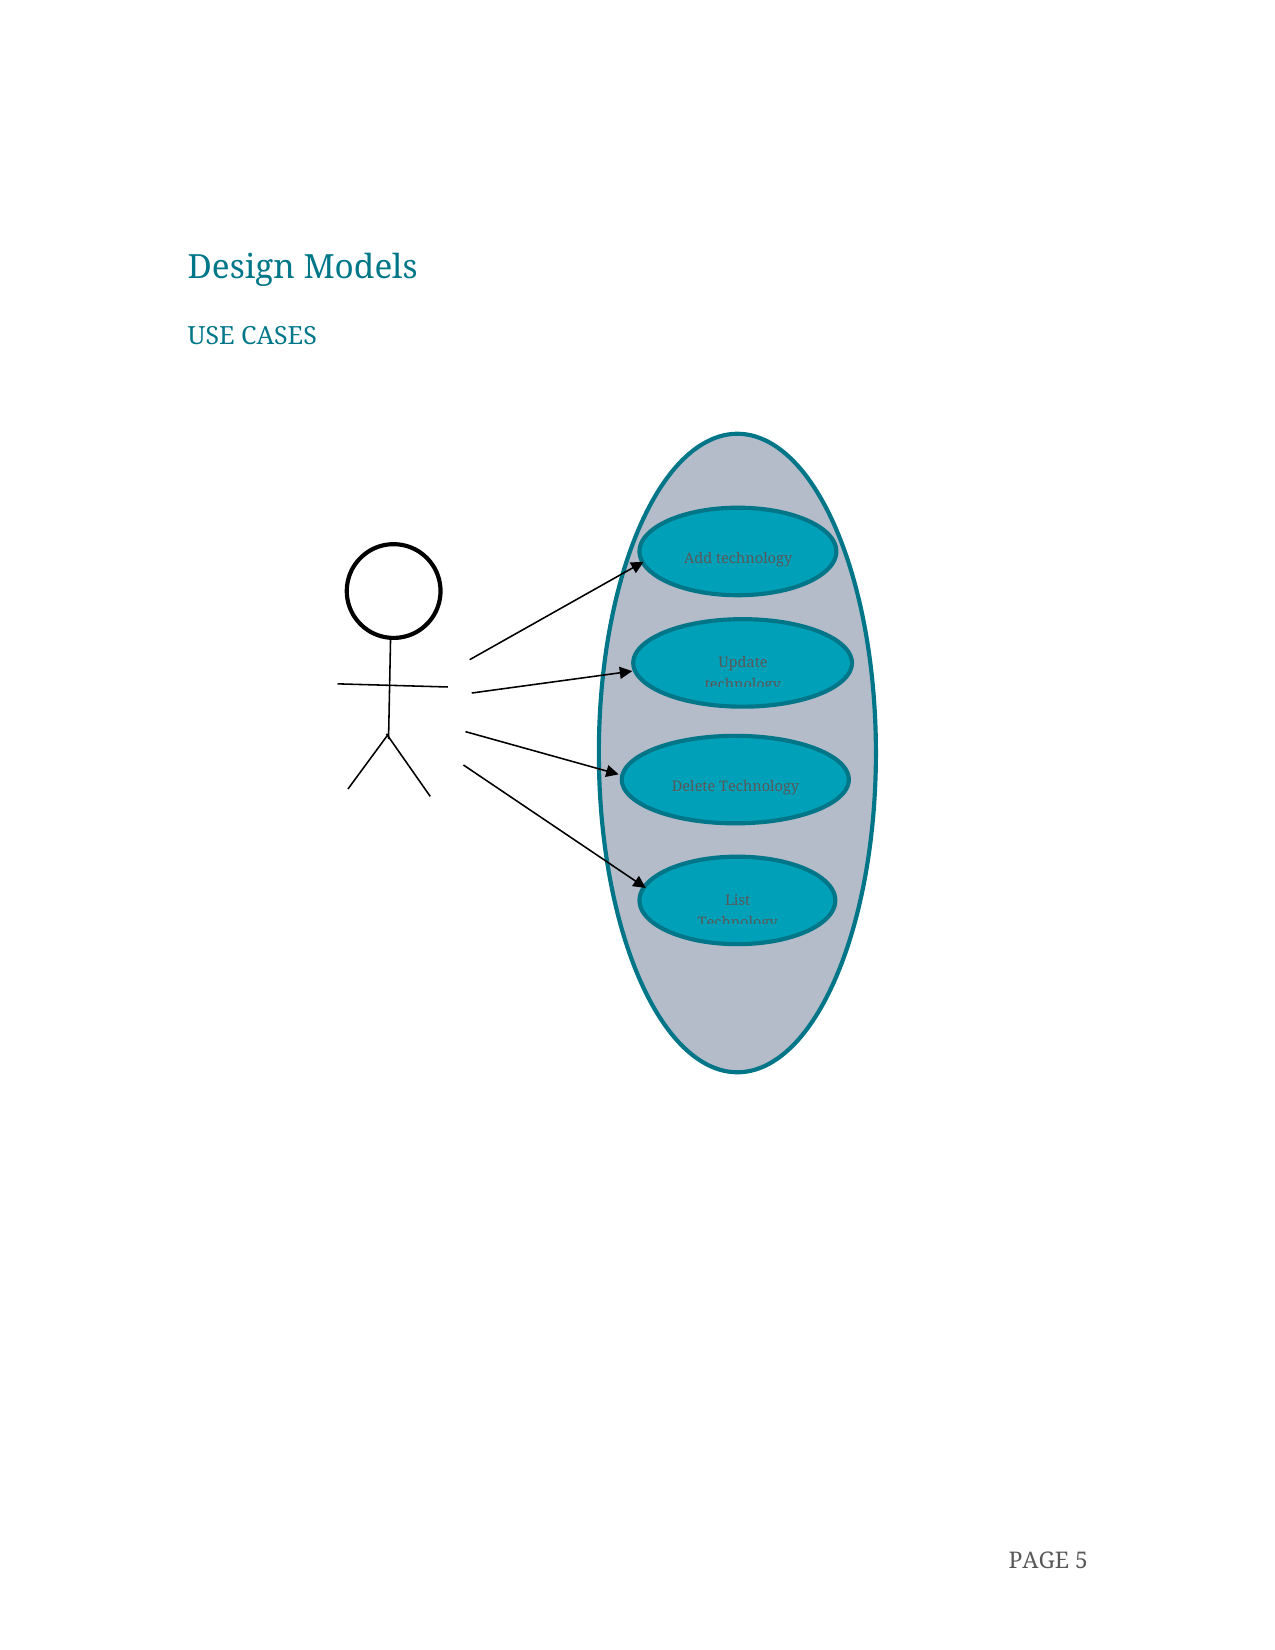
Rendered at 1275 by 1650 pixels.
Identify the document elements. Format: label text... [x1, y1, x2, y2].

subtitle Use Cases [187, 317, 1087, 351]
subtitle Design Models [187, 242, 1087, 288]
